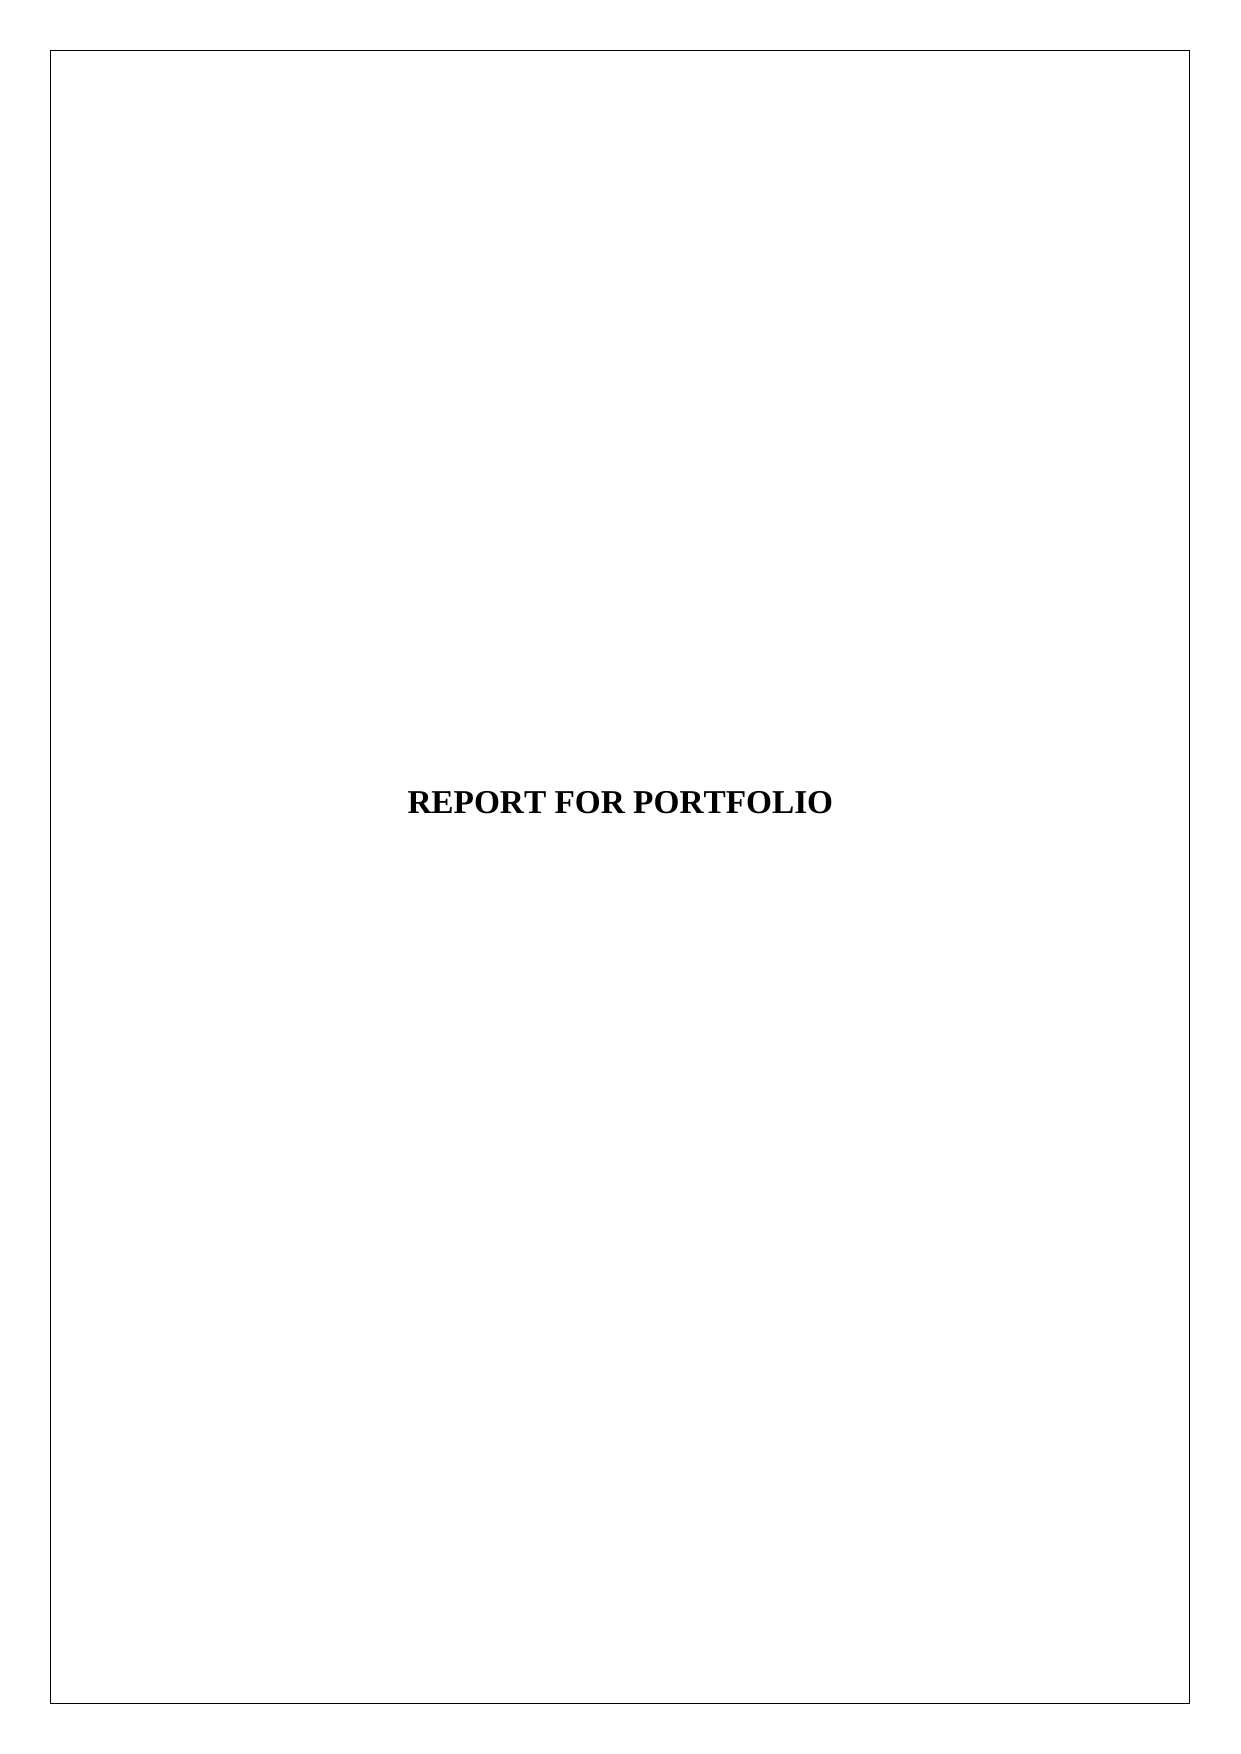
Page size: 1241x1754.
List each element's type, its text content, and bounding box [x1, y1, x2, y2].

text REPORT FOR PORTFOLIO [150, 782, 1090, 821]
